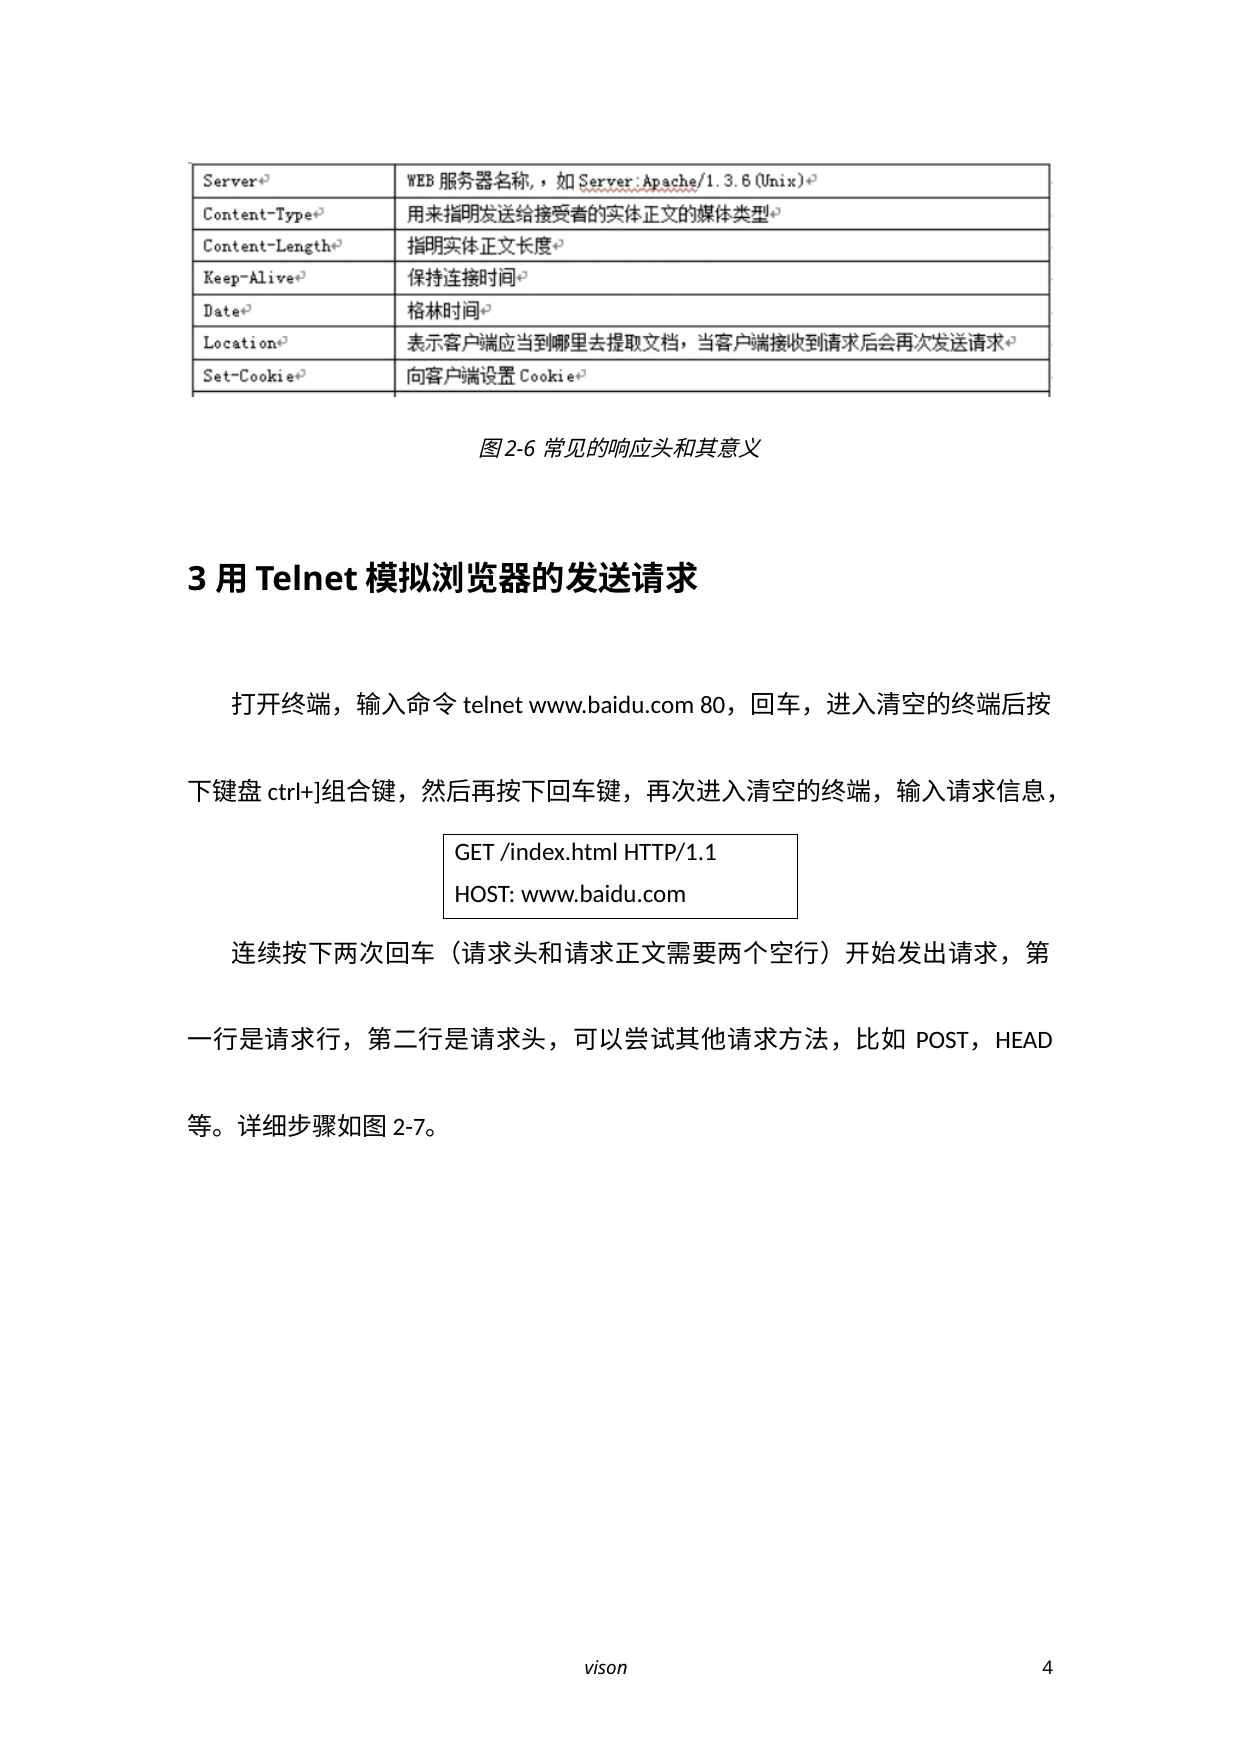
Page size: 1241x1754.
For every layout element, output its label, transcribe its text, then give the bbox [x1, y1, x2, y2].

table_header GET /index.html HTTP/1.1 HOST: www.baidu.com [444, 835, 797, 918]
text 连续按下两次回车（请求头和请求正文需要两个空行）开始发出请求，第一行是请求行，第二行是请求头，可以尝试其他请求方法，比如POST，HEAD等。详细步骤如图2-7。 [187, 919, 1053, 1157]
text 打开终端，输入命令telnet www.baidu.com 80，回车，进入清空的终端后按下键盘ctrl+]组合键，然后再按下回车键，再次进入清空的终端，输入请求信息， [187, 671, 1053, 822]
picture [187, 162, 1053, 397]
subtitle 3 用Telnet模拟浏览器的发送请求 [187, 543, 1053, 608]
text 图2-6 常见的响应头和其意义 [187, 431, 1053, 463]
